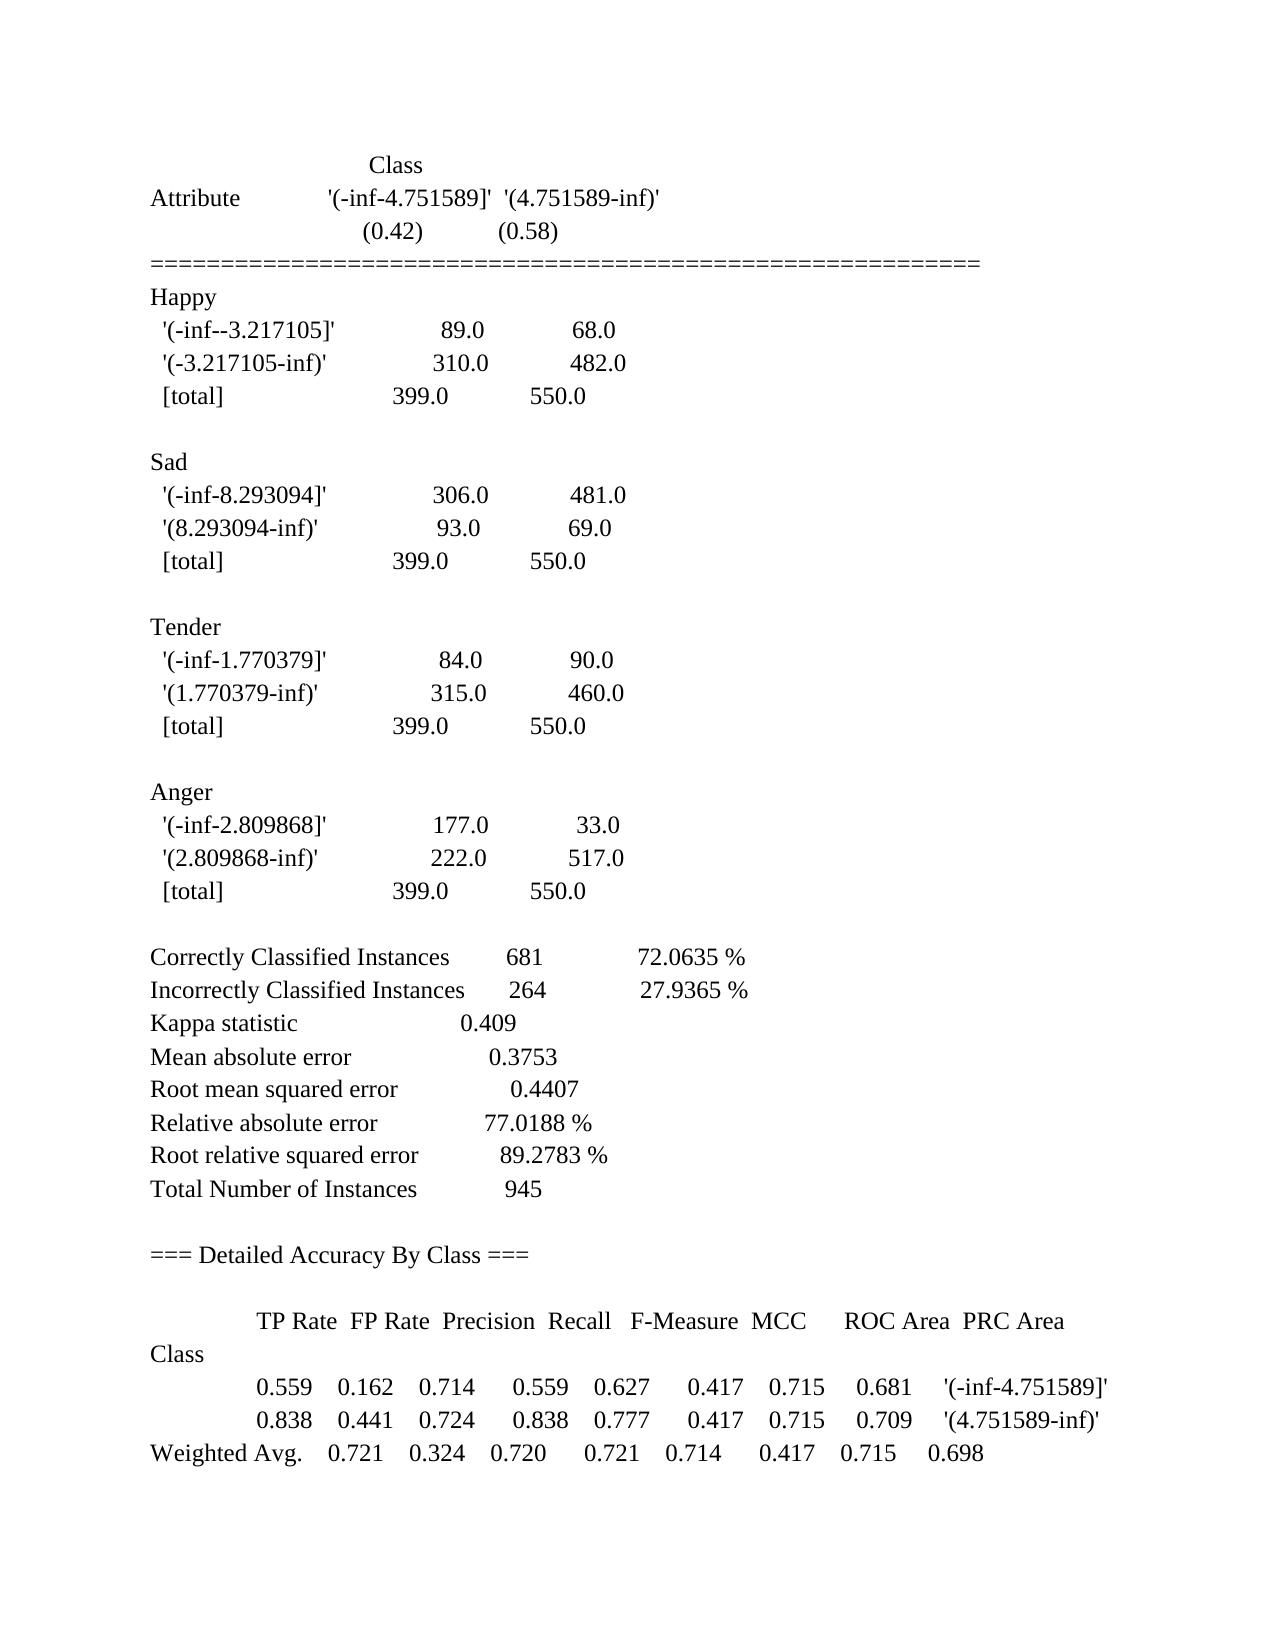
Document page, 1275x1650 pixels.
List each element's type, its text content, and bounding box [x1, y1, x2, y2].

text 0.559 0.162 0.714 0.559 0.627 0.417 0.715 0.681 '(-inf-4.751589]' [150, 1372, 1125, 1401]
text [total] 399.0 550.0 [150, 711, 1125, 740]
text '(8.293094-inf)' 93.0 69.0 [150, 513, 1125, 542]
text '(-3.217105-inf)' 310.0 482.0 [150, 348, 1125, 377]
text [total] 399.0 550.0 [150, 381, 1125, 410]
text '(-inf-2.809868]' 177.0 33.0 [150, 810, 1125, 839]
text (0.42) (0.58) [150, 216, 1125, 245]
text '(-inf-1.770379]' 84.0 90.0 [150, 645, 1125, 674]
text === Detailed Accuracy By Class === [150, 1240, 1125, 1268]
text Tender [150, 612, 1125, 641]
text [total] 399.0 550.0 [150, 876, 1125, 905]
text Root mean squared error 0.4407 [150, 1074, 1125, 1103]
text 0.838 0.441 0.724 0.838 0.777 0.417 0.715 0.709 '(4.751589-inf)' [150, 1405, 1125, 1433]
text Happy [150, 282, 1125, 311]
text [total] 399.0 550.0 [150, 546, 1125, 575]
text Sad [150, 447, 1125, 476]
text '(-inf--3.217105]' 89.0 68.0 [150, 315, 1125, 344]
text Incorrectly Classified Instances 264 27.9365 % [150, 976, 1125, 1004]
text TP Rate FP Rate Precision Recall F-Measure MCC ROC Area PRC Area Class [150, 1306, 1125, 1367]
text Class [150, 150, 1125, 179]
text '(-inf-8.293094]' 306.0 481.0 [150, 480, 1125, 509]
text Root relative squared error 89.2783 % [150, 1141, 1125, 1169]
text Kappa statistic 0.409 [150, 1008, 1125, 1037]
text Mean absolute error 0.3753 [150, 1042, 1125, 1070]
text '(1.770379-inf)' 315.0 460.0 [150, 678, 1125, 707]
text Weighted Avg. 0.721 0.324 0.720 0.721 0.714 0.417 0.715 0.698 [150, 1438, 1125, 1467]
text '(2.809868-inf)' 222.0 517.0 [150, 843, 1125, 872]
text Correctly Classified Instances 681 72.0635 % [150, 942, 1125, 971]
text Total Number of Instances 945 [150, 1174, 1125, 1202]
text =========================================================== [150, 249, 1125, 278]
text Relative absolute error 77.0188 % [150, 1108, 1125, 1136]
text Anger [150, 777, 1125, 806]
text Attribute '(-inf-4.751589]' '(4.751589-inf)' [150, 183, 1125, 212]
